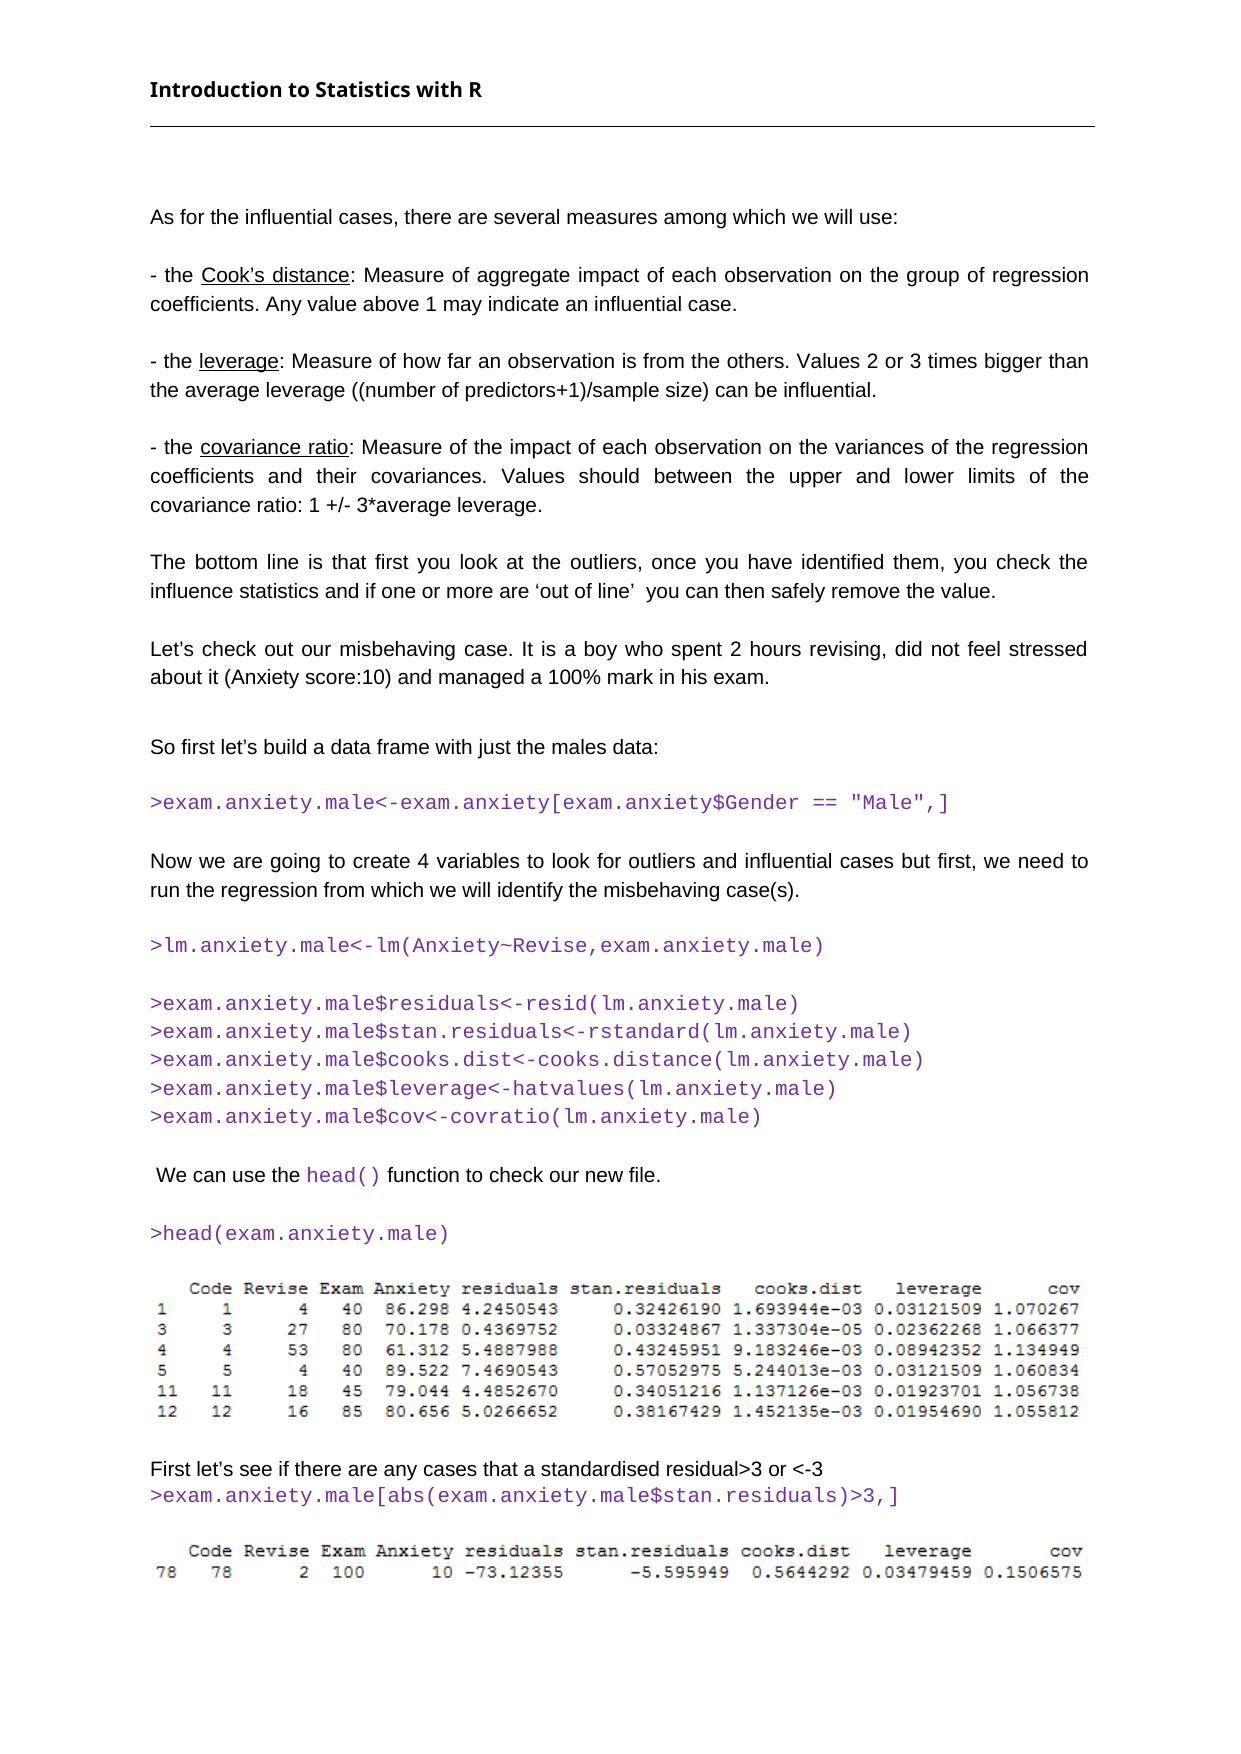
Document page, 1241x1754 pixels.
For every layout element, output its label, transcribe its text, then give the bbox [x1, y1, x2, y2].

text Let’s check out our misbehaving case. It is a boy who spent 2 hours revising, did not feel stressed about it (Anxiety score:10) and managed a 100% mark in his exam. [150, 636, 1090, 689]
text First let’s see if there are any cases that a standardised residual>3 or <-3 [150, 1457, 1090, 1481]
text >lm.anxiety.male<-lm(Anxiety~Revise,exam.anxiety.male) [150, 936, 1090, 959]
text Now we are going to create 4 variables to look for outliers and influential cases but first, we need to run the regression from which we will identify the misbehaving case(s). [150, 849, 1090, 902]
text The bottom line is that first you look at the outliers, once you have identified them, you check the influence statistics and if one or more are ‘out of line’ you can then safely remove the value. [150, 550, 1090, 603]
text - the covariance ratio: Measure of the impact of each observation on the variances of the regression coefficients and their covariances. Values should between the upper and lower limits of the covariance ratio: 1 +/- 3*average leverage. [150, 435, 1090, 517]
text As for the influential cases, there are several measures among which we will use: [150, 205, 1090, 229]
text >exam.anxiety.male$cov<-covratio(lm.anxiety.male) [150, 1106, 1090, 1129]
picture [150, 1542, 1091, 1585]
picture [150, 1279, 1091, 1421]
text We can use the head() function to check our new file. [150, 1163, 1090, 1189]
text >exam.anxiety.male[abs(exam.anxiety.male$stan.residuals)>3,] [150, 1485, 1090, 1509]
text - the leverage: Measure of how far an observation is from the others. Values 2 or 3 times bigger than the average leverage ((number of predictors+1)/sample size) can be influential. [150, 349, 1090, 402]
text >exam.anxiety.male$stan.residuals<-rstandard(lm.anxiety.male) [150, 1021, 1090, 1044]
text >exam.anxiety.male$leverage<-hatvalues(lm.anxiety.male) [150, 1078, 1090, 1101]
text >exam.anxiety.male$cooks.dist<-cooks.distance(lm.anxiety.male) [150, 1049, 1090, 1073]
text >exam.anxiety.male$residuals<-resid(lm.anxiety.male) [150, 993, 1090, 1016]
text - the Cook’s distance: Measure of aggregate impact of each observation on the group of regression coefficients. Any value above 1 may indicate an influential case. [150, 263, 1090, 315]
text So first let’s build a data frame with just the males data: [150, 735, 1090, 759]
text >exam.anxiety.male<-exam.anxiety[exam.anxiety$Gender == "Male",] [150, 792, 1090, 816]
text >head(exam.anxiety.male) [150, 1223, 1090, 1246]
